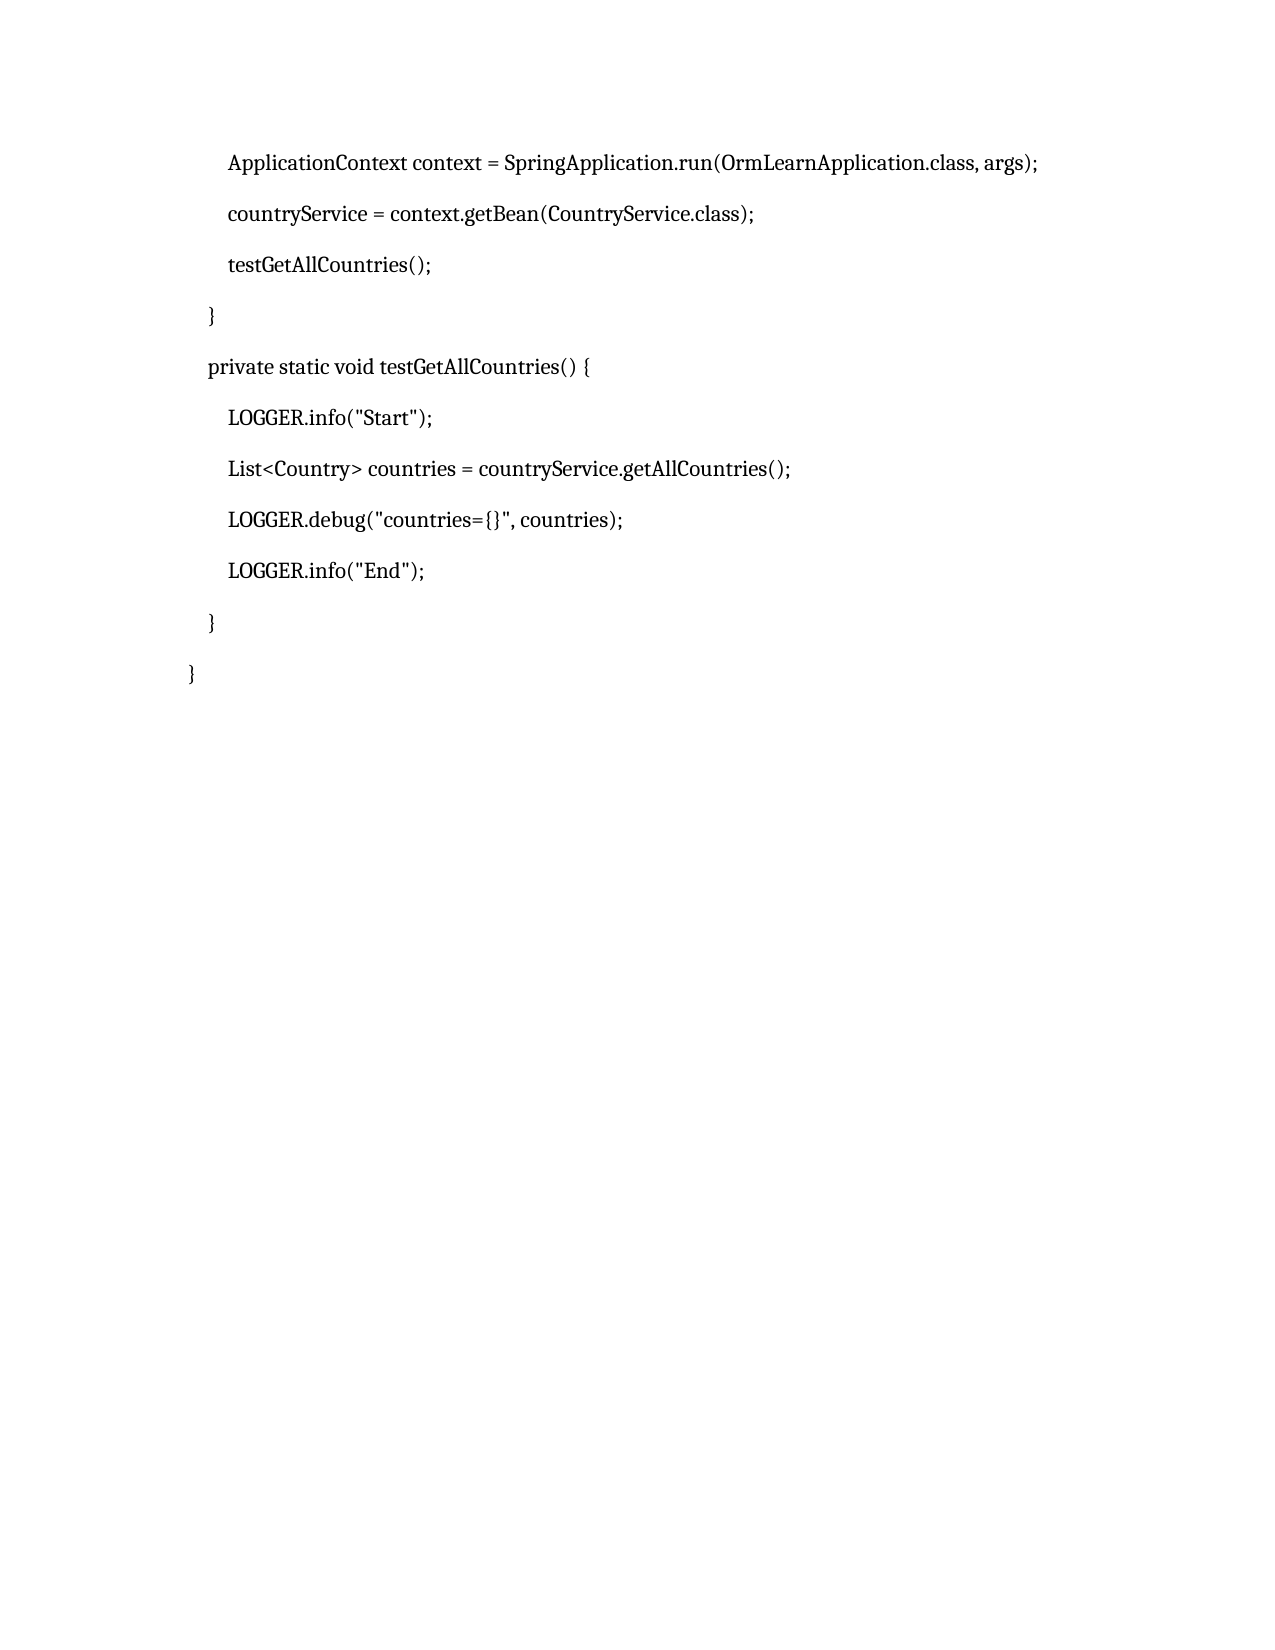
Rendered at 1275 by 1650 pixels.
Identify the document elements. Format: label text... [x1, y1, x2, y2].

text private static void testGetAllCountries() { [187, 354, 1087, 381]
text } [187, 303, 1087, 329]
text } [187, 660, 1087, 687]
text LOGGER.debug("countries={}", countries); [187, 507, 1087, 534]
text LOGGER.info("End"); [187, 558, 1087, 585]
text List<Country> countries = countryService.getAllCountries(); [187, 456, 1087, 483]
text countryService = context.getBean(CountryService.class); [187, 201, 1087, 227]
text } [187, 609, 1087, 636]
text testGetAllCountries(); [187, 252, 1087, 278]
text ApplicationContext context = SpringApplication.run(OrmLearnApplication.class, args); [187, 150, 1087, 176]
text LOGGER.info("Start"); [187, 405, 1087, 432]
